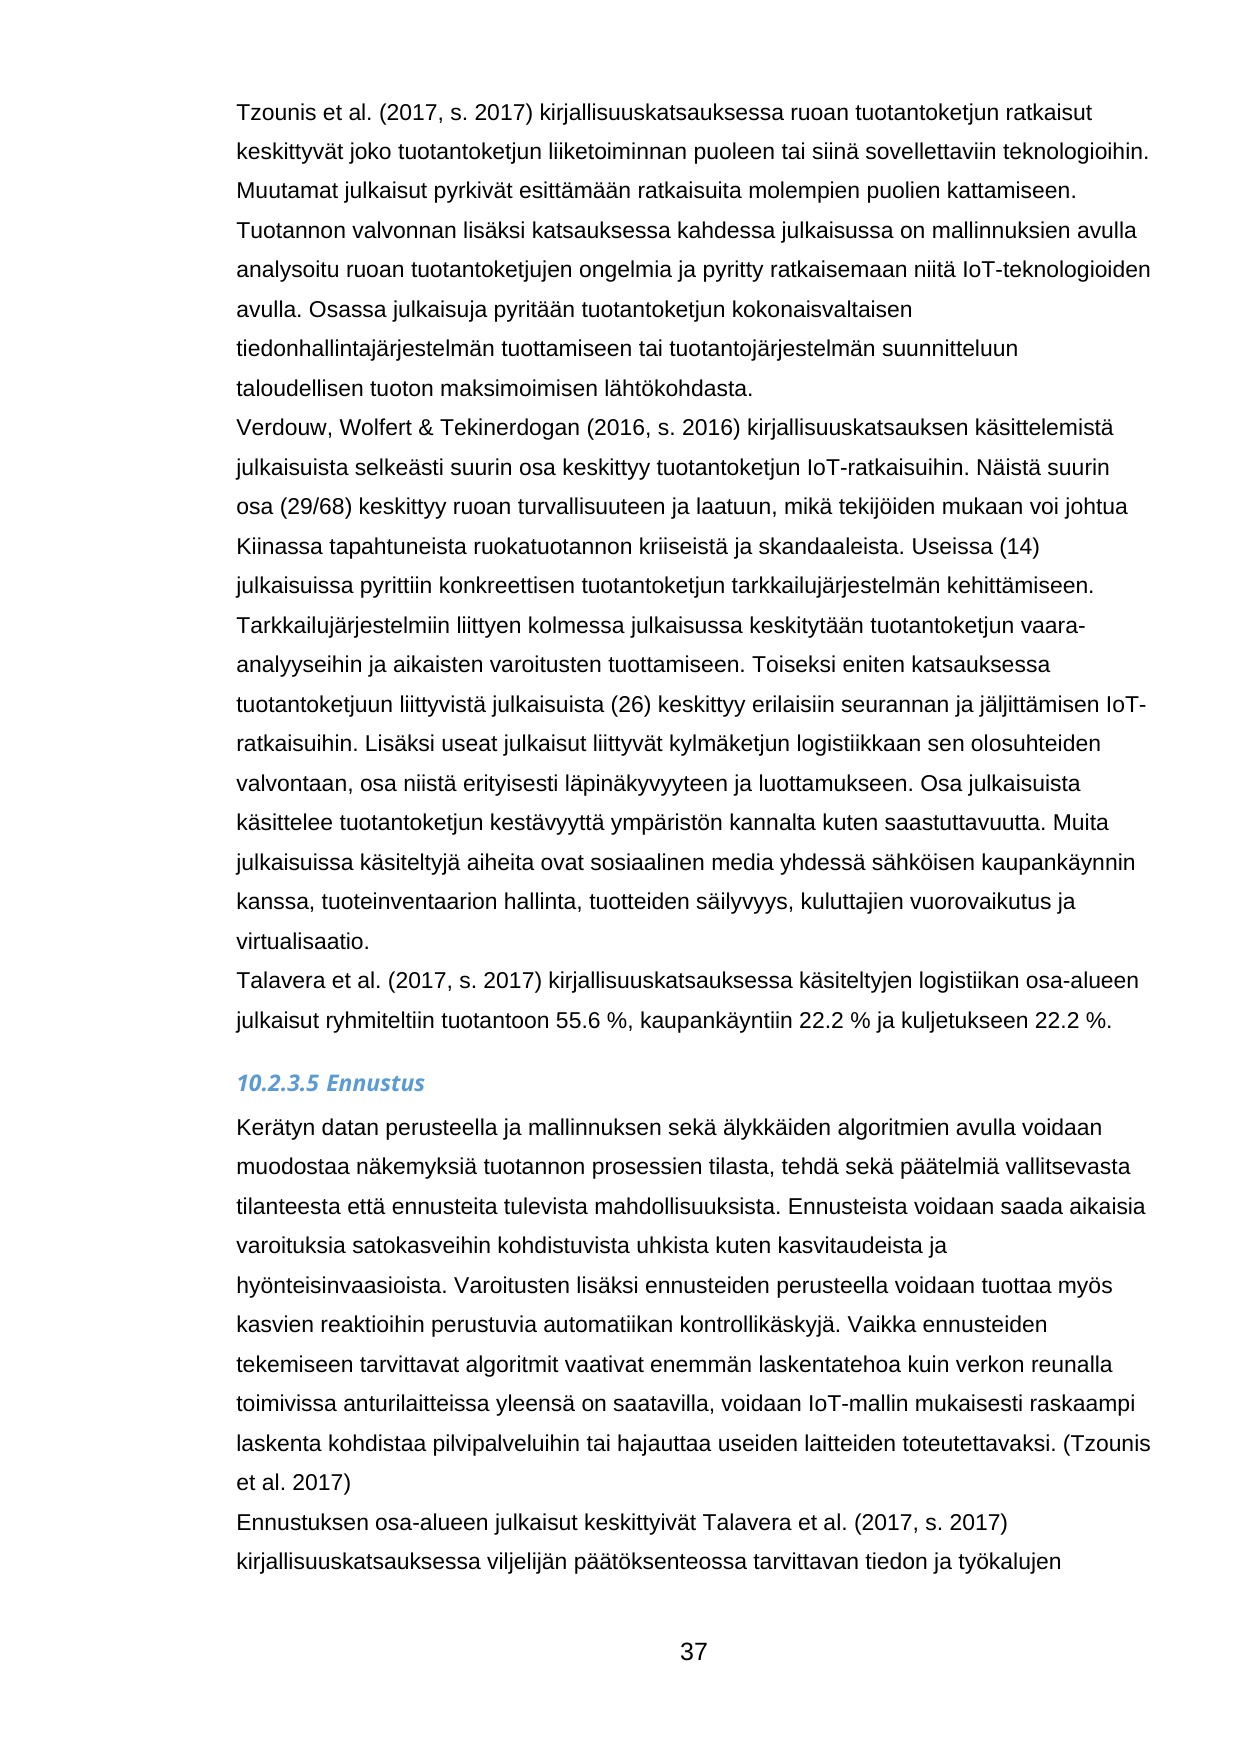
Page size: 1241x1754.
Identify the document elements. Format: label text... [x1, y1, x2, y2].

text Talavera et al. (2017, s. 2017) kirjallisuuskatsauksessa käsiteltyjen logistiikan osa-alueen julkaisut ryhmiteltiin tuotantoon 55.6 %, kaupankäyntiin 22.2 % ja kuljetukseen 22.2 %. [236, 967, 1152, 1033]
text Kerätyn datan perusteella ja mallinnuksen sekä älykkäiden algoritmien avulla voidaan muodostaa näkemyksiä tuotannon prosessien tilasta, tehdä sekä päätelmiä vallitsevasta tilanteesta että ennusteita tulevista mahdollisuuksista. Ennusteista voidaan saada aikaisia varoituksia satokasveihin kohdistuvista uhkista kuten kasvitaudeista ja hyönteisinvaasioista. Varoitusten lisäksi ennusteiden perusteella voidaan tuottaa myös kasvien reaktioihin perustuvia automatiikan kontrollikäskyjä. Vaikka ennusteiden tekemiseen tarvittavat algoritmit vaativat enemmän laskentatehoa kuin verkon reunalla toimivissa anturilaitteissa yleensä on saatavilla, voidaan IoT-mallin mukaisesti raskaampi laskenta kohdistaa pilvipalveluihin tai hajauttaa useiden laitteiden toteutettavaksi. (Tzounis et al. 2017) [236, 1114, 1152, 1495]
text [236, 1508, 1152, 1574]
text Verdouw, Wolfert & Tekinerdogan (2016, s. 2016) kirjallisuuskatsauksen käsittelemistä julkaisuista selkeästi suurin osa keskittyy tuotantoketjun IoT-ratkaisuihin. Näistä suurin osa (29/68) keskittyy ruoan turvallisuuteen ja laatuun, mikä tekijöiden mukaan voi johtua Kiinassa tapahtuneista ruokatuotannon kriiseistä ja skandaaleista. Useissa (14) julkaisuissa pyrittiin konkreettisen tuotantoketjun tarkkailujärjestelmän kehittämiseen. Tarkkailujärjestelmiin liittyen kolmessa julkaisussa keskitytään tuotantoketjun vaara-analyyseihin ja aikaisten varoitusten tuottamiseen. Toiseksi eniten katsauksessa tuotantoketjuun liittyvistä julkaisuista (26) keskittyy erilaisiin seurannan ja jäljittämisen IoT-ratkaisuihin. Lisäksi useat julkaisut liittyvät kylmäketjun logistiikkaan sen olosuhteiden valvontaan, osa niistä erityisesti läpinäkyvyyteen ja luottamukseen. Osa julkaisuista käsittelee tuotantoketjun kestävyyttä ympäristön kannalta kuten saastuttavuutta. Muita julkaisuissa käsiteltyjä aiheita ovat sosiaalinen media yhdessä sähköisen kaupankäynnin kanssa, tuoteinventaarion hallinta, tuotteiden säilyvyys, kuluttajien vuorovaikutus ja virtualisaatio. [236, 414, 1152, 954]
subtitle Ennustus [236, 1067, 1152, 1098]
text Tzounis et al. (2017, s. 2017) kirjallisuuskatsauksessa ruoan tuotantoketjun ratkaisut keskittyvät joko tuotantoketjun liiketoiminnan puoleen tai siinä sovellettaviin teknologioihin. Muutamat julkaisut pyrkivät esittämään ratkaisuita molempien puolien kattamiseen. Tuotannon valvonnan lisäksi katsauksessa kahdessa julkaisussa on mallinnuksien avulla analysoitu ruoan tuotantoketjujen ongelmia ja pyritty ratkaisemaan niitä IoT-teknologioiden avulla. Osassa julkaisuja pyritään tuotantoketjun kokonaisvaltaisen tiedonhallintajärjestelmän tuottamiseen tai tuotantojärjestelmän suunnitteluun taloudellisen tuoton maksimoimisen lähtökohdasta. [236, 98, 1152, 401]
